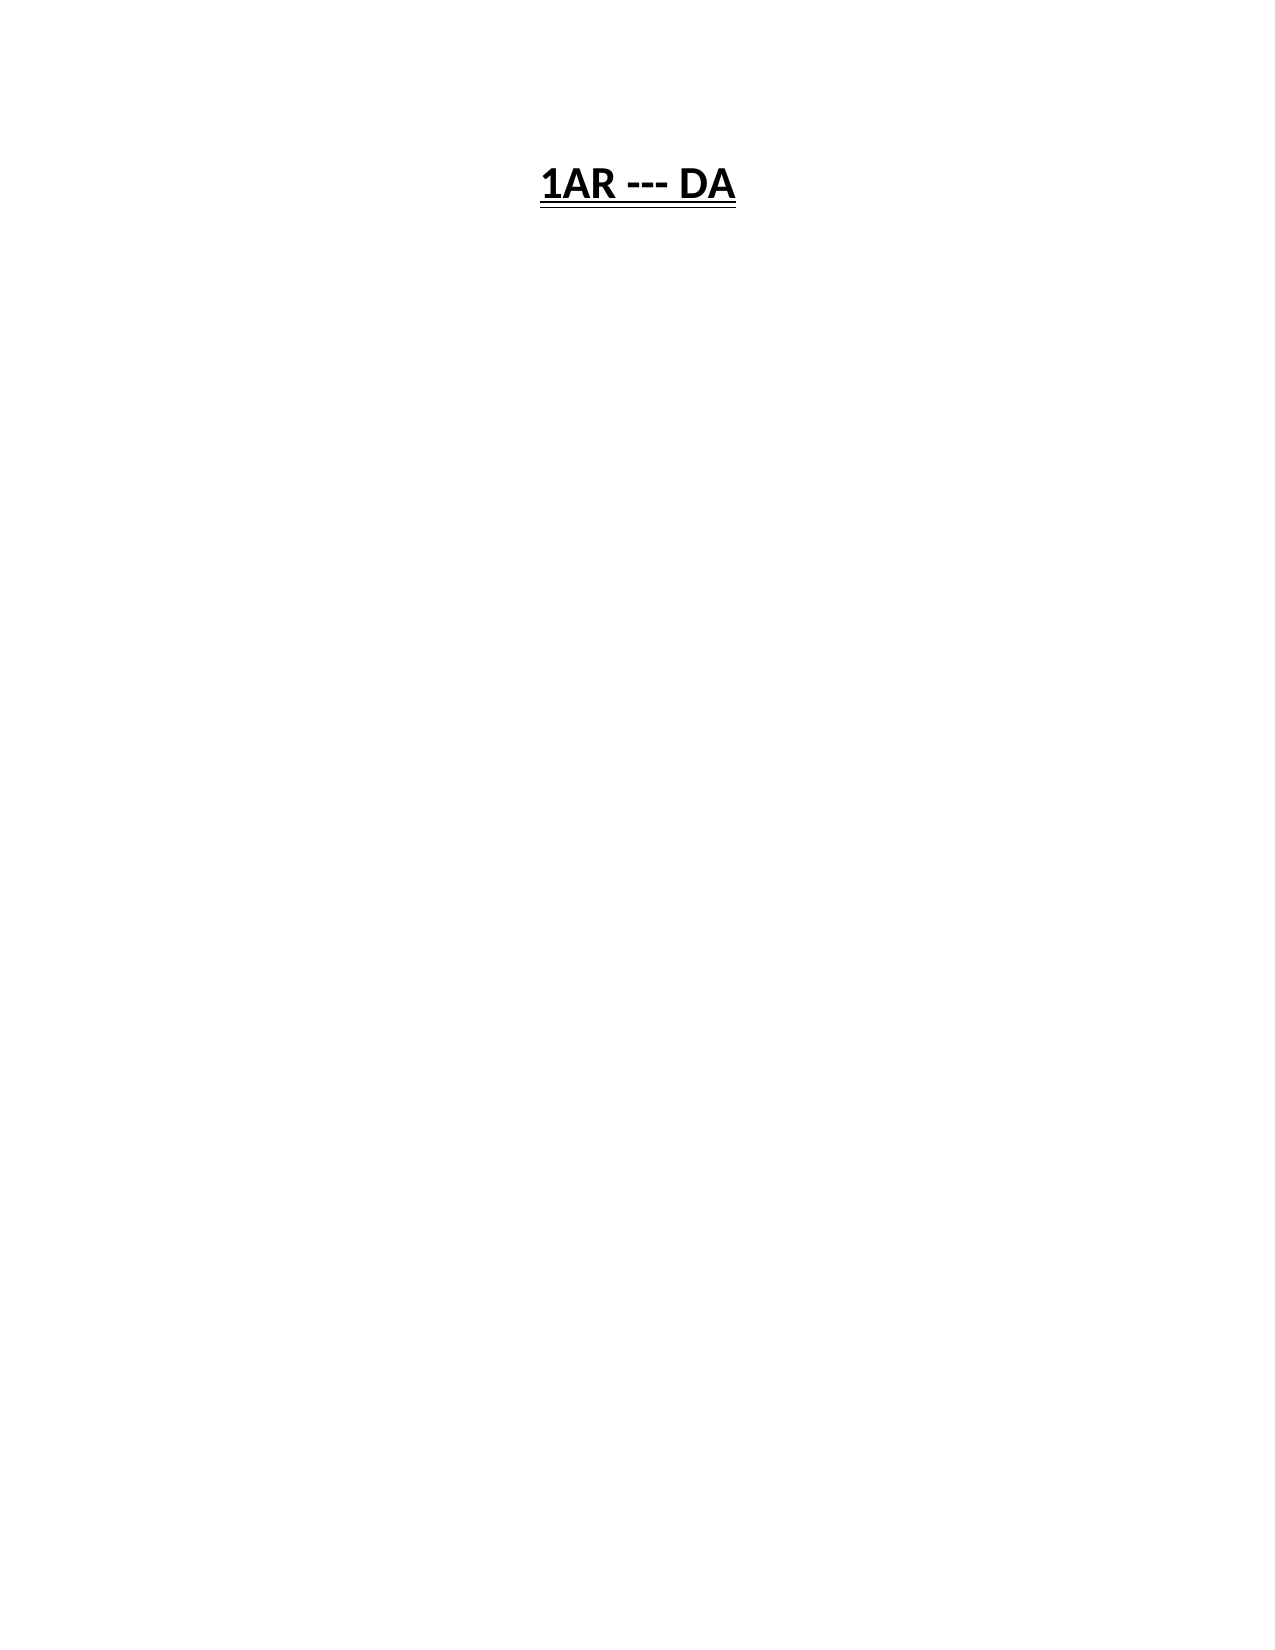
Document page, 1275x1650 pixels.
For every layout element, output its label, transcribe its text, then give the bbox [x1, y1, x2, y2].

subtitle 1AR --- DA [150, 154, 1125, 210]
